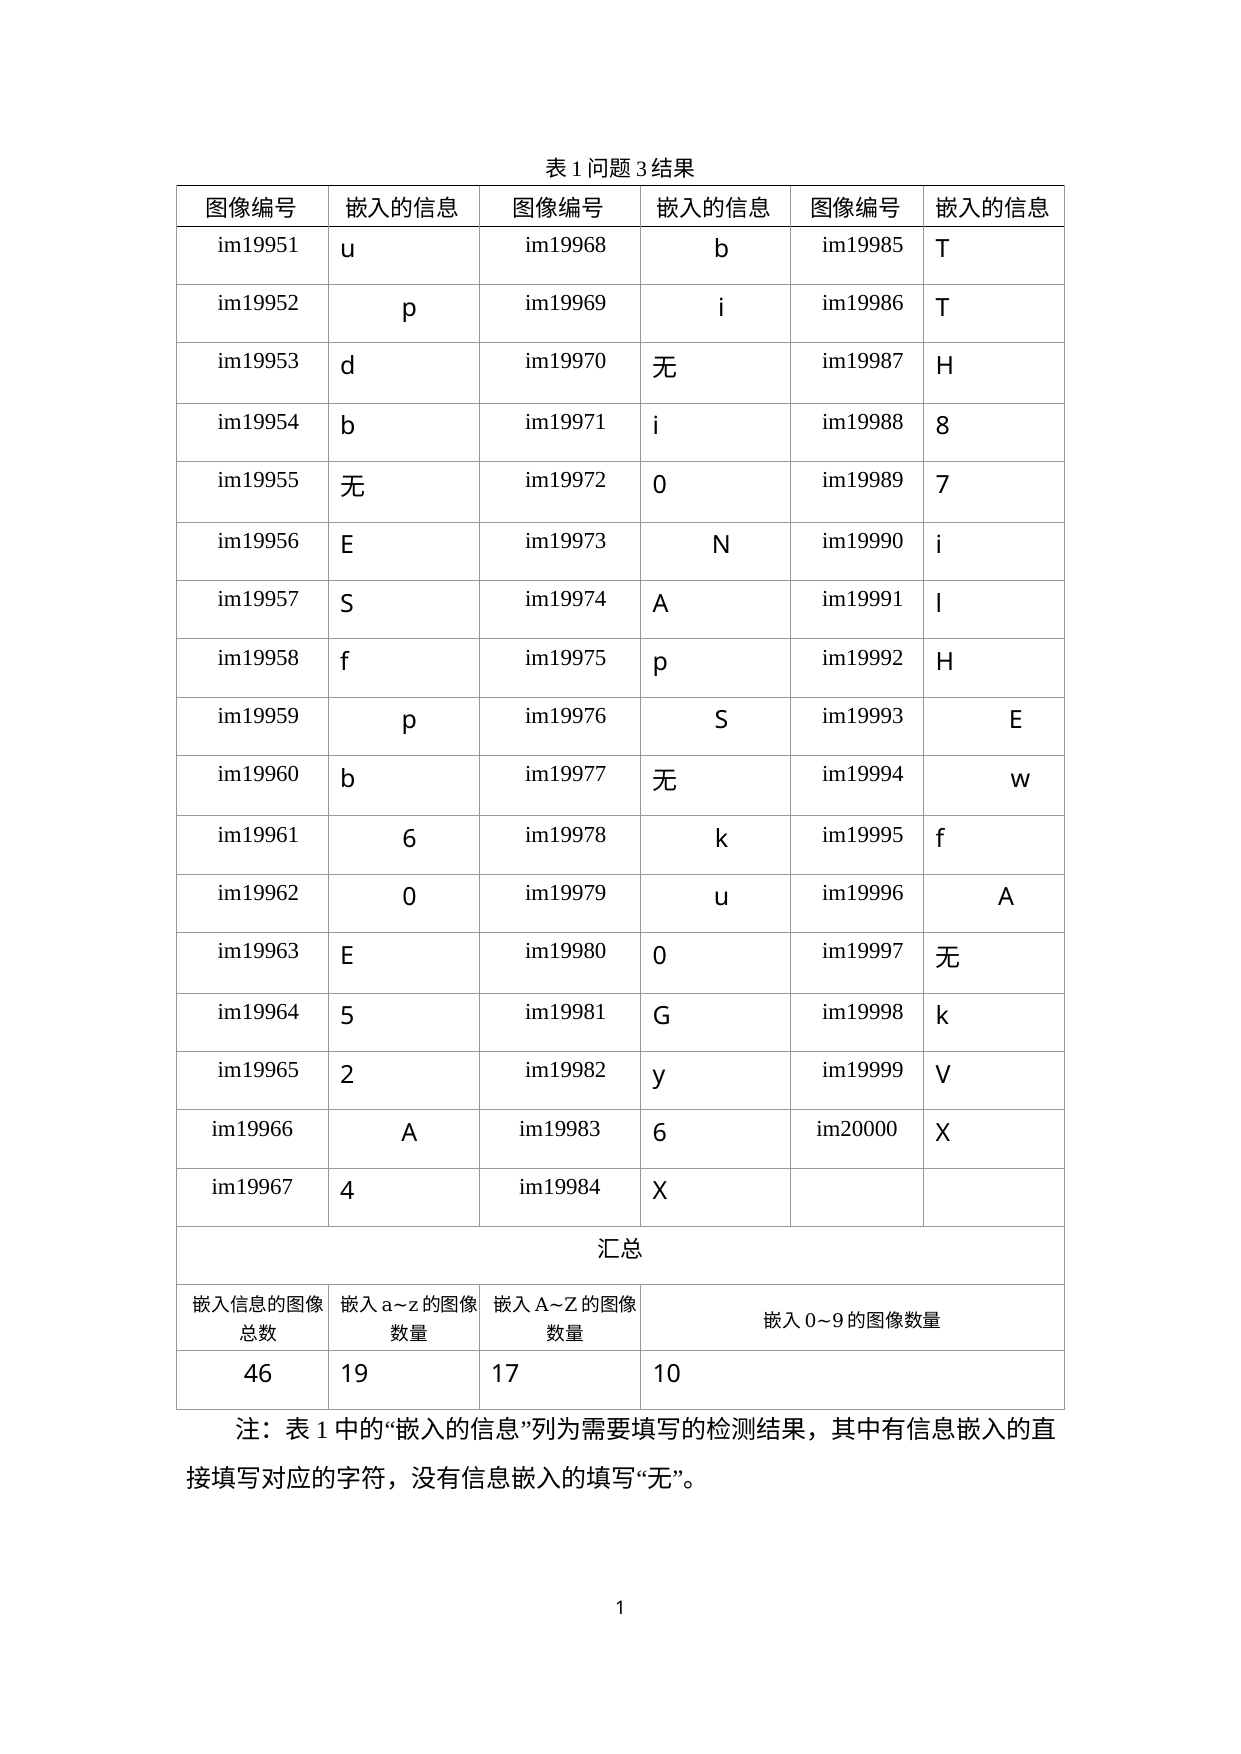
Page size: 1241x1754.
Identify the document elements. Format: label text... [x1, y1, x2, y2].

table_cell im19992 [791, 639, 923, 697]
table_cell b [641, 227, 790, 284]
table_cell im19962 [177, 875, 328, 932]
table_cell im19979 [480, 875, 640, 932]
table_cell im19975 [480, 639, 640, 697]
table_cell im19978 [480, 816, 640, 874]
table_cell im19974 [480, 581, 640, 638]
text 注：表 1 中的“嵌入的信息”列为需要填写的检测结果，其中有信息嵌入的直接填写对应的字符，没有信息嵌入的填写“无”。 [186, 1410, 1065, 1495]
table_cell im19973 [480, 523, 640, 580]
table_cell im19989 [791, 462, 923, 522]
table_cell im19952 [177, 285, 328, 342]
table_cell 无 [329, 462, 479, 522]
table_cell A [641, 581, 790, 638]
table_cell 嵌入A~Z的图像数量 [480, 1285, 640, 1350]
table_cell X [641, 1169, 790, 1226]
table_cell b [329, 756, 479, 815]
table_cell im19982 [480, 1052, 640, 1109]
table_cell im19967 [177, 1169, 328, 1226]
table_cell im19969 [480, 285, 640, 342]
table_cell im19990 [791, 523, 923, 580]
table_cell i [924, 523, 1064, 580]
table_cell E [924, 698, 1064, 755]
table_cell u [329, 227, 479, 284]
table_cell 2 [329, 1052, 479, 1109]
table_header 嵌入的信息 [641, 186, 790, 226]
table_cell im19956 [177, 523, 328, 580]
table_cell im19965 [177, 1052, 328, 1109]
table_cell im19955 [177, 462, 328, 522]
table_cell V [924, 1052, 1064, 1109]
table_cell T [924, 227, 1064, 284]
table_cell im19954 [177, 404, 328, 461]
table_cell im19987 [791, 343, 923, 403]
table_cell X [924, 1110, 1064, 1168]
table_cell T [924, 285, 1064, 342]
table_cell im19970 [480, 343, 640, 403]
table_cell im19998 [791, 994, 923, 1051]
table_cell im19971 [480, 404, 640, 461]
table_cell 0 [329, 875, 479, 932]
table_header 图像编号 [177, 186, 328, 226]
table_cell im19983 [480, 1110, 640, 1168]
table_cell 无 [924, 933, 1064, 993]
table_cell b [329, 404, 479, 461]
table_cell [177, 1227, 328, 1284]
table_cell p [329, 285, 479, 342]
table_header 图像编号 [791, 186, 923, 226]
table_cell 嵌入a~z的图像数量 [329, 1285, 479, 1350]
table_cell 5 [329, 994, 479, 1051]
table_cell l [924, 581, 1064, 638]
table_cell im19953 [177, 343, 328, 403]
table_cell im19966 [177, 1110, 328, 1168]
table_header 嵌入的信息 [329, 186, 479, 226]
table_cell 4 [329, 1169, 479, 1226]
table_cell 嵌入信息的图像总数 [177, 1285, 328, 1350]
table_cell im19958 [177, 639, 328, 697]
table_cell im19996 [791, 875, 923, 932]
table_cell im19985 [791, 227, 923, 284]
table_cell y [641, 1052, 790, 1109]
table_cell f [329, 639, 479, 697]
table_cell [641, 1227, 1064, 1284]
table_cell im19997 [791, 933, 923, 993]
table_cell 19 [329, 1351, 479, 1409]
table_header 嵌入的信息 [924, 186, 1064, 226]
table_header 图像编号 [480, 186, 640, 226]
table_cell u [641, 875, 790, 932]
table_cell N [641, 523, 790, 580]
table_cell im19981 [480, 994, 640, 1051]
table_cell im19968 [480, 227, 640, 284]
table_cell E [329, 933, 479, 993]
table_cell A [329, 1110, 479, 1168]
table_cell f [924, 816, 1064, 874]
table_cell d [329, 343, 479, 403]
table_cell im19995 [791, 816, 923, 874]
table_cell im19951 [177, 227, 328, 284]
table_cell im19993 [791, 698, 923, 755]
table_cell w [924, 756, 1064, 815]
table_cell 6 [641, 1110, 790, 1168]
table_cell p [329, 698, 479, 755]
table_cell k [641, 816, 790, 874]
table_cell im19963 [177, 933, 328, 993]
table_cell [791, 1169, 923, 1226]
table_cell p [641, 639, 790, 697]
table_cell 46 [177, 1351, 328, 1409]
table_cell im19977 [480, 756, 640, 815]
table_cell im19964 [177, 994, 328, 1051]
table_cell E [329, 523, 479, 580]
table_cell im20000 [791, 1110, 923, 1168]
table_cell im19961 [177, 816, 328, 874]
table_cell 无 [641, 756, 790, 815]
table_cell k [924, 994, 1064, 1051]
table_cell 8 [924, 404, 1064, 461]
table_cell im19988 [791, 404, 923, 461]
table_cell H [924, 639, 1064, 697]
table_cell 17 [480, 1351, 640, 1409]
table_cell im19959 [177, 698, 328, 755]
table_cell H [924, 343, 1064, 403]
table_cell [924, 1169, 1064, 1226]
text 表1 问题3结果 [187, 151, 1052, 182]
table_cell S [329, 581, 479, 638]
table_cell im19980 [480, 933, 640, 993]
table_cell 7 [924, 462, 1064, 522]
table_cell im19986 [791, 285, 923, 342]
table_cell im19999 [791, 1052, 923, 1109]
table_cell im19984 [480, 1169, 640, 1226]
table_cell 10 [641, 1351, 1064, 1409]
table_cell S [641, 698, 790, 755]
table_cell 0 [641, 462, 790, 522]
table_cell im19972 [480, 462, 640, 522]
table_cell 6 [329, 816, 479, 874]
table_cell 汇总 [328, 1227, 641, 1284]
table_cell 嵌入0~9的图像数量 [641, 1285, 1064, 1350]
table_cell 0 [641, 933, 790, 993]
table_cell im19957 [177, 581, 328, 638]
table_cell im19960 [177, 756, 328, 815]
table_cell i [641, 404, 790, 461]
table_cell A [924, 875, 1064, 932]
table_cell G [641, 994, 790, 1051]
table_cell i [641, 285, 790, 342]
table_cell im19976 [480, 698, 640, 755]
table_cell 无 [641, 343, 790, 403]
table_cell im19991 [791, 581, 923, 638]
table_cell im19994 [791, 756, 923, 815]
